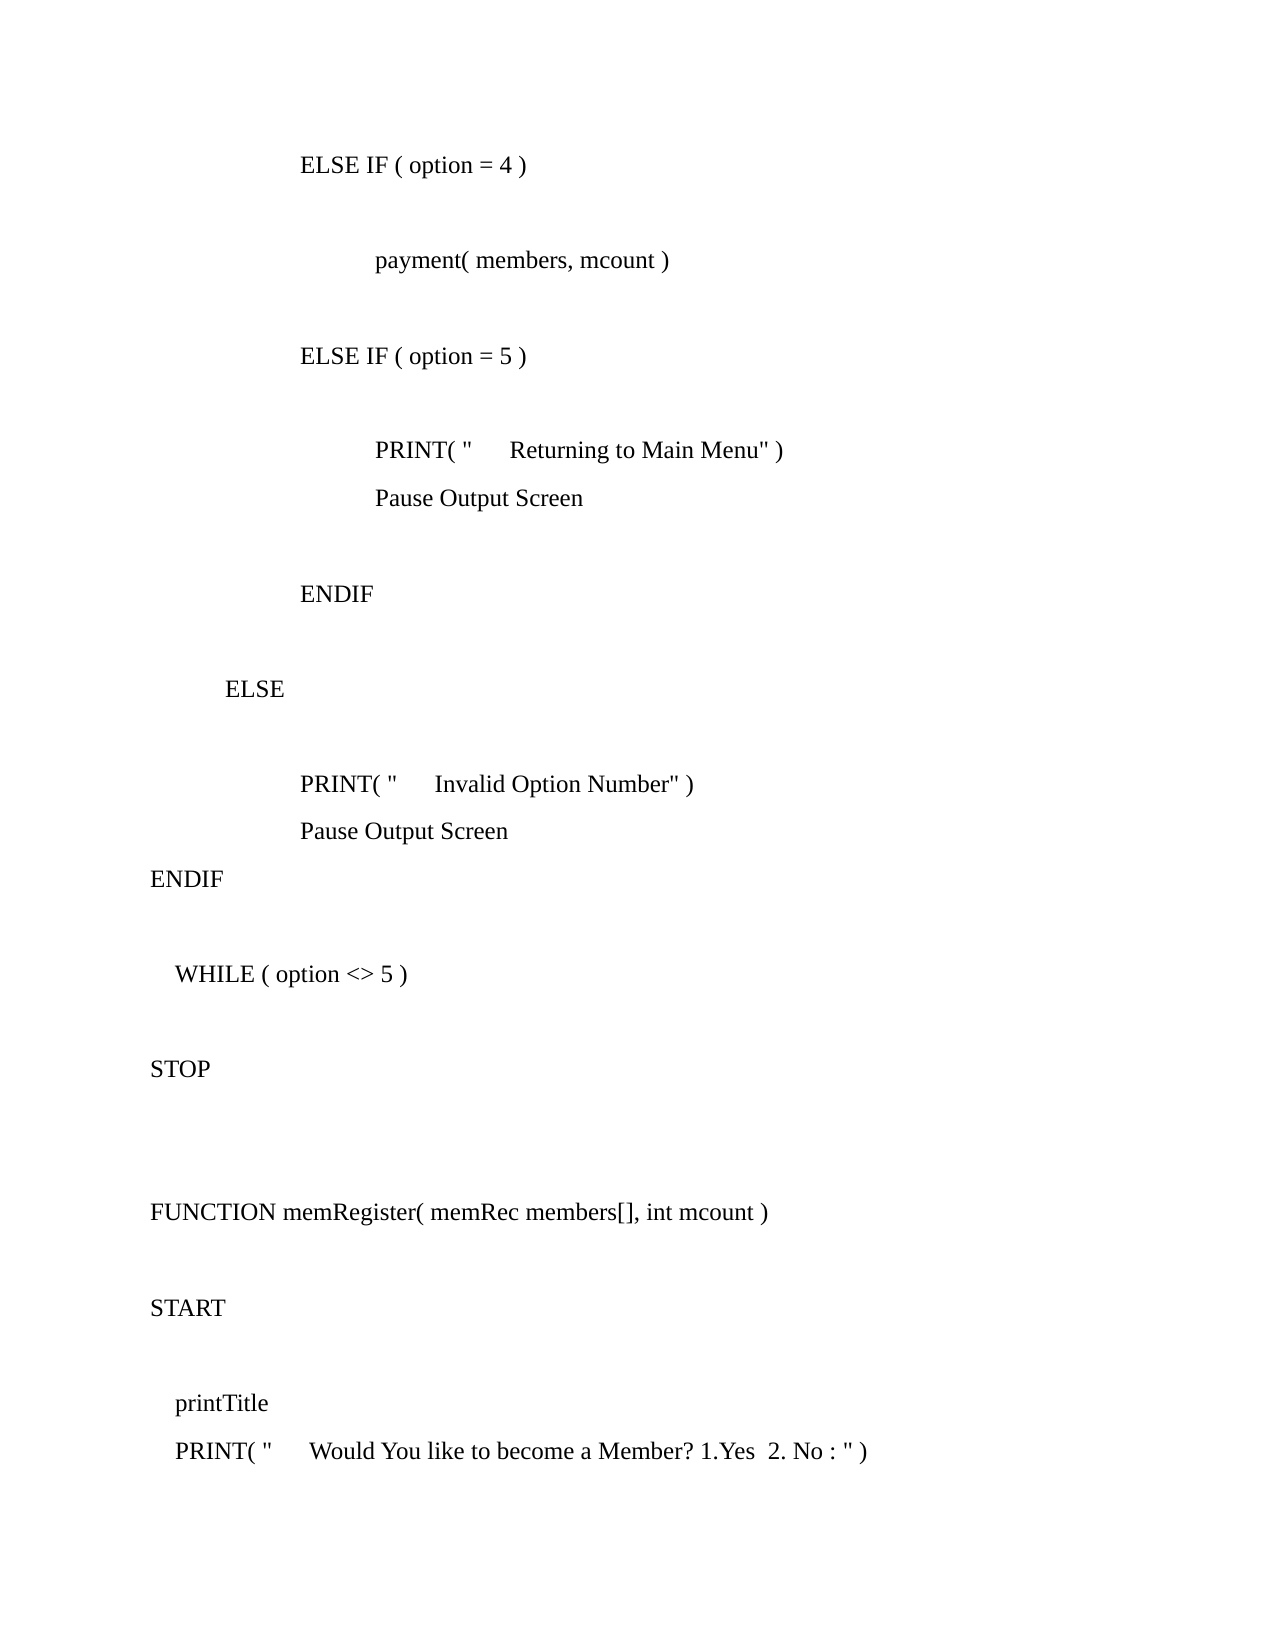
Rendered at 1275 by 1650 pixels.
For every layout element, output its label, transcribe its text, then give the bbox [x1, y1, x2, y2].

text ENDIF [150, 864, 1125, 893]
text ENDIF [150, 579, 1125, 607]
text ELSE IF ( option = 4 ) [150, 150, 1125, 179]
text PRINT( " Returning to Main Menu" ) [150, 436, 1125, 464]
text PRINT( " Invalid Option Number" ) [150, 769, 1125, 797]
text ELSE [150, 674, 1125, 703]
text START [150, 1293, 1125, 1321]
text Pause Output Screen [150, 483, 1125, 512]
text payment( members, mcount ) [150, 245, 1125, 274]
text WHILE ( option <> 5 ) [150, 959, 1125, 987]
text FUNCTION memRegister( memRec members[], int mcount ) [150, 1197, 1125, 1226]
text Pause Output Screen [150, 816, 1125, 845]
text printTitle [150, 1388, 1125, 1417]
text STOP [150, 1054, 1125, 1083]
text PRINT( " Would You like to become a Member? 1.Yes 2. No : " ) [150, 1436, 1125, 1464]
text ELSE IF ( option = 5 ) [150, 341, 1125, 369]
